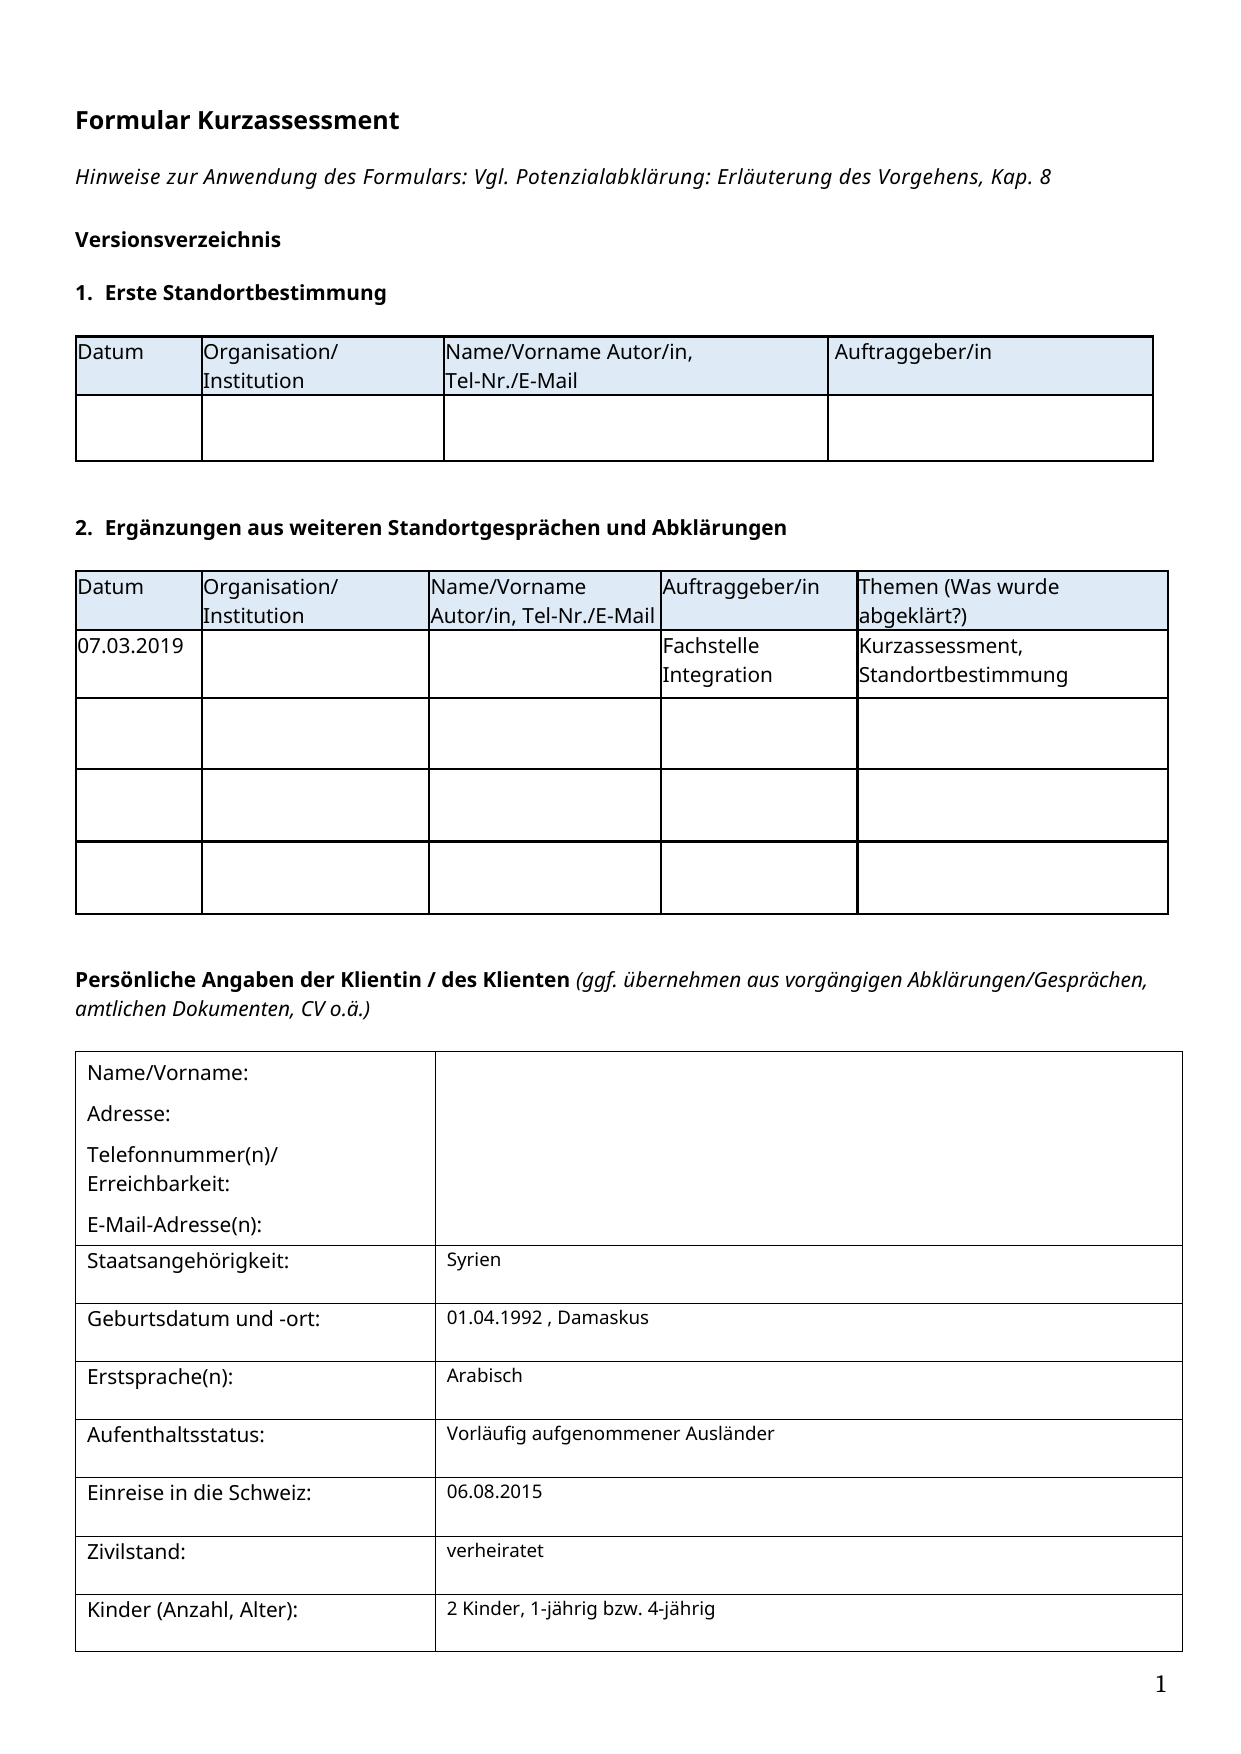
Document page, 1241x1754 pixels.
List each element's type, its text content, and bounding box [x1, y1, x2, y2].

table_header Name/Vorname Autor/in, Tel-Nr./E-Mail [430, 572, 660, 629]
table_cell Syrien [436, 1246, 1182, 1303]
table_header Name/Vorname Autor/in, Tel-Nr./E-Mail [445, 338, 827, 394]
table_cell [859, 843, 1153, 912]
table_cell [1153, 770, 1167, 840]
table_header Auftraggeber/in [829, 338, 1152, 394]
table_cell [445, 396, 827, 460]
table_header [1153, 572, 1167, 629]
table_cell [859, 699, 1153, 768]
table_cell 01.04.1992 , Damaskus [436, 1304, 1182, 1361]
table_cell [203, 843, 428, 912]
table_cell verheiratet [436, 1537, 1182, 1594]
table_cell Geburtsdatum und -ort: [76, 1304, 435, 1361]
table_cell [77, 396, 201, 460]
table_header Datum [77, 572, 201, 629]
table_cell [859, 770, 1153, 840]
table_cell [203, 699, 428, 768]
table_cell [203, 631, 428, 697]
table_cell [430, 699, 660, 768]
table_cell [430, 843, 660, 912]
text Persönliche Angaben der Klientin / des Klienten (ggf. übernehmen aus vorgängigen Abklärungen/Gesprächen, amtlichen Dokumenten, CV o.ä.) [75, 965, 1165, 1022]
table_cell [1153, 843, 1167, 912]
title Hinweise zur Anwendung des Formulars: Vgl. Potenzialabklärung: Erläuterung des Vorgehens, Kap. 8 [75, 162, 1165, 191]
table_cell 2 Kinder, 1-jährig bzw. 4-jährig [436, 1595, 1182, 1651]
list Erste Standortbestimmung [75, 278, 1165, 307]
list Ergänzungen aus weiteren Standortgesprächen und Abklärungen [75, 513, 1165, 542]
table_cell [203, 396, 443, 460]
table_cell Vorläufig aufgenommener Ausländer [436, 1420, 1182, 1477]
table_cell [430, 770, 660, 840]
table_header Auftraggeber/in [662, 572, 856, 629]
table_cell [662, 770, 856, 840]
table_header [436, 1052, 1182, 1245]
table_header Datum [77, 338, 201, 394]
table_header Name/Vorname: Adresse: Telefonnummer(n)/ Erreichbarkeit: E-Mail-Adresse(n): [76, 1052, 435, 1245]
table_cell Zivilstand: [76, 1537, 435, 1594]
text Formular Kurzassessment [75, 103, 1165, 137]
table_cell 06.08.2015 [436, 1478, 1182, 1536]
table_cell Staatsangehörigkeit: [76, 1246, 435, 1303]
table_cell Einreise in die Schweiz: [76, 1478, 435, 1536]
table_cell [829, 396, 1152, 460]
table_cell Erstsprache(n): [76, 1362, 435, 1419]
table_header Organisation/ Institution [203, 572, 428, 629]
table_cell [77, 770, 201, 840]
table_cell Aufenthaltsstatus: [76, 1420, 435, 1477]
table_cell [430, 631, 660, 697]
table_cell [1153, 699, 1167, 768]
table_cell 07.03.2019 [77, 631, 201, 697]
table_cell [77, 699, 201, 768]
table_cell [203, 770, 428, 840]
table_cell Kurzassessment, Standortbestimmung [859, 631, 1153, 697]
table_cell [662, 699, 856, 768]
table_cell [1153, 631, 1167, 697]
table_header Organisation/ Institution [203, 338, 443, 394]
table_header Themen (Was wurde abgeklärt?) [859, 572, 1153, 629]
table_cell Kinder (Anzahl, Alter): [76, 1595, 435, 1651]
text Versionsverzeichnis [75, 225, 1165, 253]
table_cell [77, 843, 201, 912]
table_cell [662, 843, 856, 912]
table_cell Fachstelle Integration [662, 631, 856, 697]
table_cell Arabisch [436, 1362, 1182, 1419]
